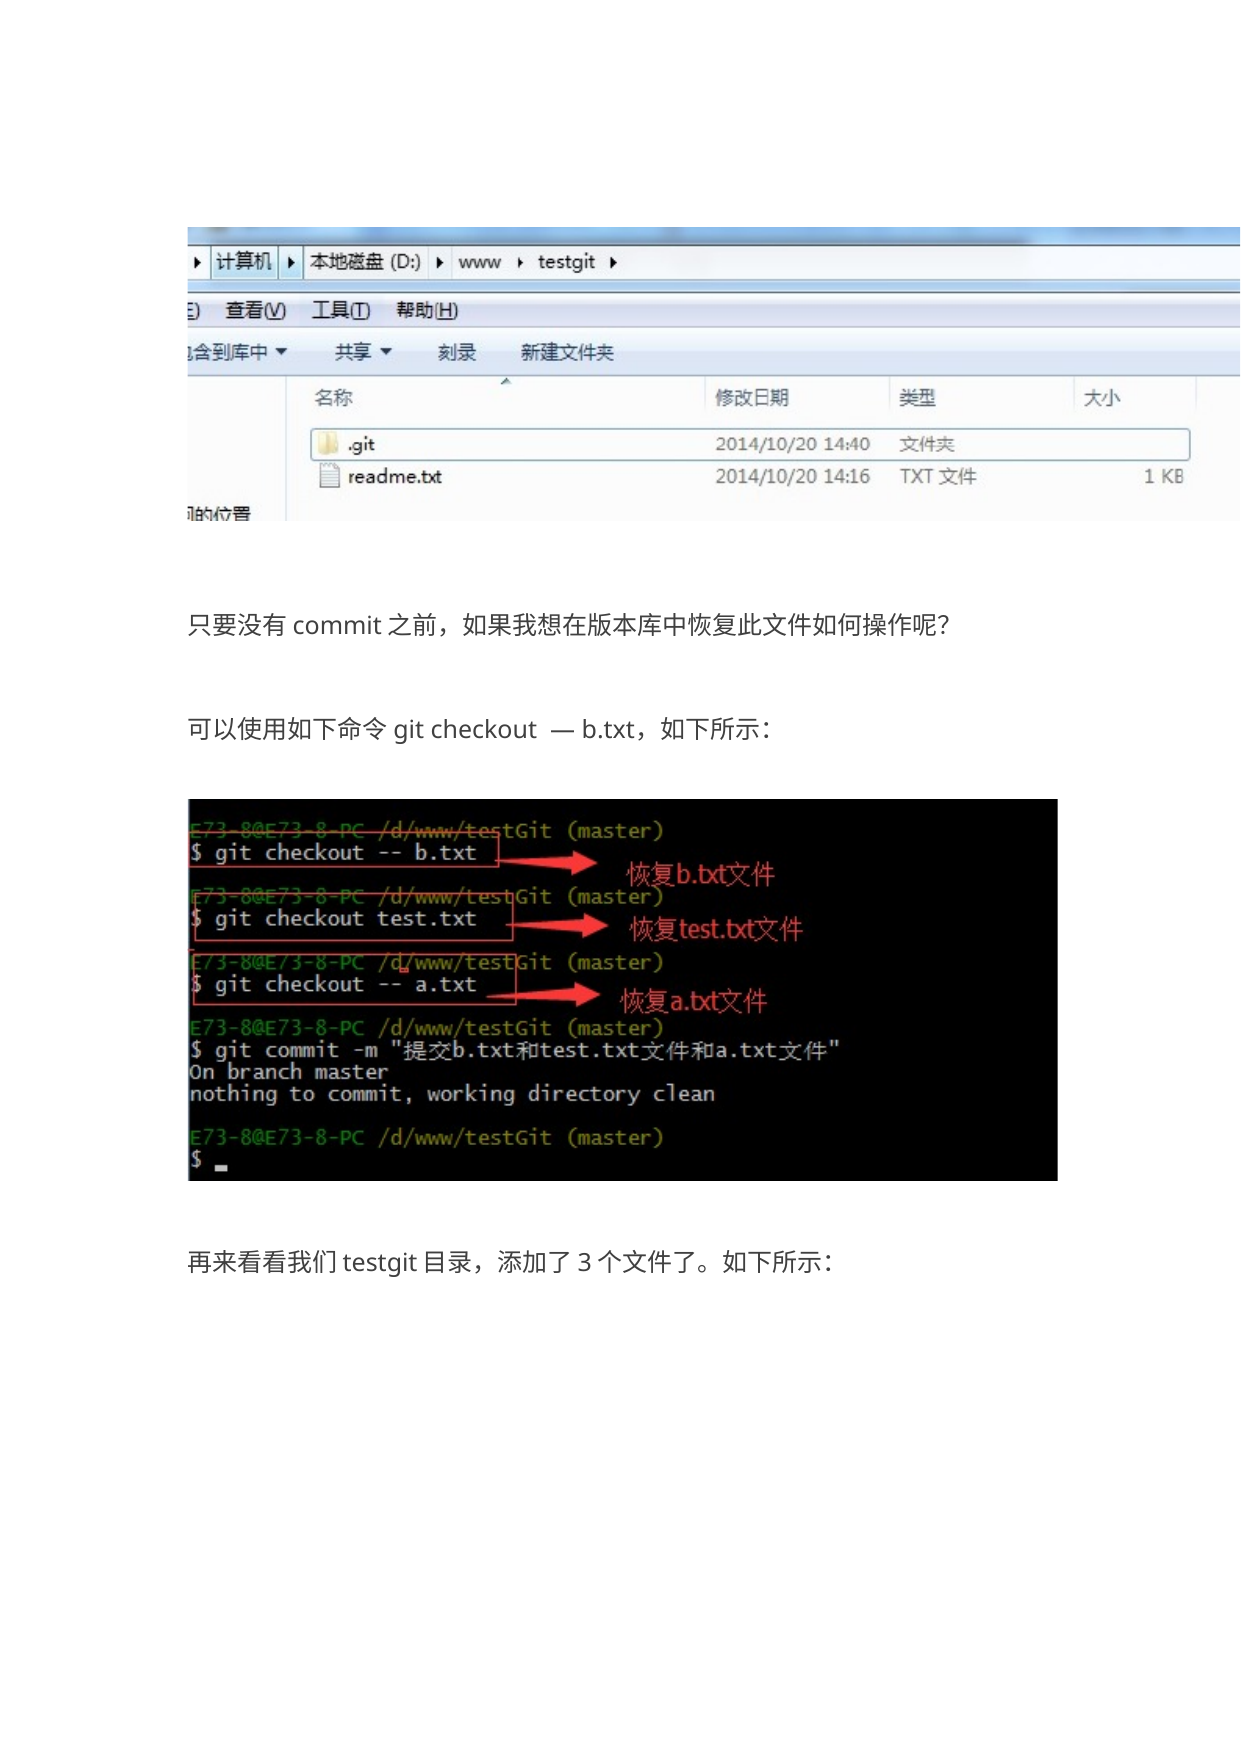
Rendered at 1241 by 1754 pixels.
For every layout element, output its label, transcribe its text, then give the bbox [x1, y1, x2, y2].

text 只要没有commit之前，如果我想在版本库中恢复此文件如何操作呢？ [187, 591, 1053, 656]
picture [187, 799, 1058, 1181]
text 再来看看我们testgit目录，添加了3个文件了。如下所示： [187, 1228, 1053, 1293]
text 可以使用如下命令 git checkout — b.txt，如下所示： [187, 695, 1053, 760]
picture [187, 227, 1241, 521]
